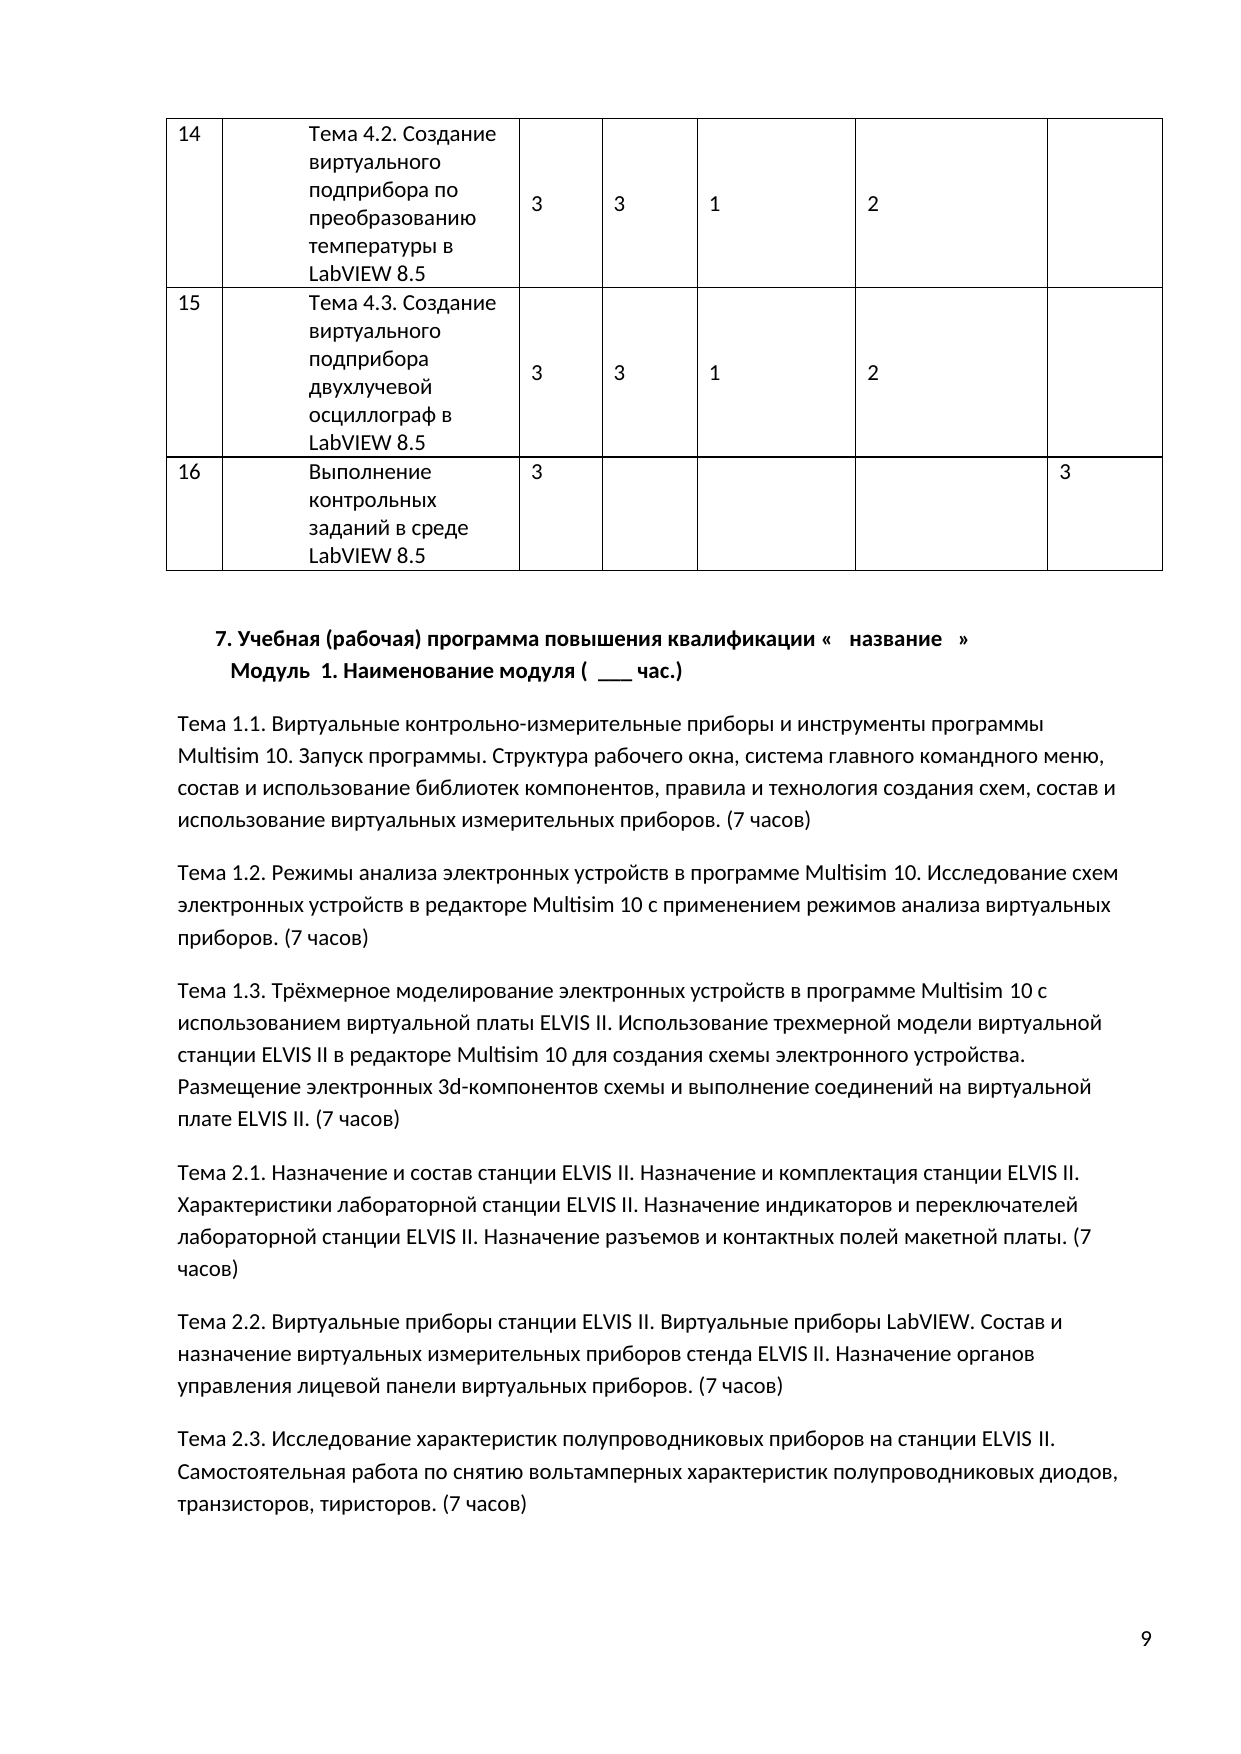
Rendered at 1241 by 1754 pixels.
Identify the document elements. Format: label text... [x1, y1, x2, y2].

text Тема 1.1. Виртуальные контрольно-измерительные приборы и инструменты программы Multisim 10. Запуск программы. Структура рабочего окна, система главного командного меню, состав и использование библиотек компонентов, правила и технология создания схем, состав и использование виртуальных измерительных приборов. (7 часов) [177, 709, 1152, 833]
table_cell Тема 4.3. Создание виртуального подприбора двухлучевой осциллограф в LabVIEW 8.5 [223, 288, 519, 456]
table_cell [856, 458, 1047, 569]
table_cell 3 [603, 288, 697, 456]
text Тема 2.2. Виртуальные приборы станции ELVIS II. Виртуальные приборы LabVIEW. Состав и назначение виртуальных измерительных приборов стенда ELVIS II. Назначение органов управления лицевой панели виртуальных приборов. (7 часов) [177, 1307, 1152, 1399]
table_cell 1 [698, 119, 855, 287]
text Тема 1.2. Режимы анализа электронных устройств в программе Multisim 10. Исследование схем электронных устройств в редакторе Multisim 10 с применением режимов анализа виртуальных приборов. (7 часов) [177, 858, 1152, 951]
table_cell [603, 458, 697, 569]
table_cell 16 [167, 458, 222, 569]
text Тема 1.3. Трёхмерное моделирование электронных устройств в программе Multisim 10 с использованием виртуальной платы ELVIS II. Использование трехмерной модели виртуальной станции ELVIS II в редакторе Multisim 10 для создания схемы электронного устройства. Размещение электронных 3d-компонентов схемы и выполнение соединений на виртуальной плате ELVIS II. (7 часов) [177, 976, 1152, 1133]
table_cell 15 [167, 288, 222, 456]
table_cell Выполнение контрольных заданий в среде LabVIEW 8.5 [223, 458, 519, 569]
table_cell 3 [520, 288, 602, 456]
table_cell 14 [167, 119, 222, 287]
table_cell Тема 4.2. Создание виртуального подприбора по преобразованию температуры в LabVIEW 8.5 [223, 119, 519, 287]
list 7. Учебная (рабочая) программа повышения квалификации « название » [215, 624, 1152, 652]
text Тема 2.3. Исследование характеристик полупроводниковых приборов на станции ELVIS II. Самостоятельная работа по снятию вольтамперных характеристик полупроводниковых диодов, транзисторов, тиристоров. (7 часов) [177, 1424, 1152, 1517]
table_cell 2 [856, 288, 1047, 456]
text Тема 2.1. Назначение и состав станции ELVIS II. Назначение и комплектация станции ELVIS II. Характеристики лабораторной станции ELVIS II. Назначение индикаторов и переключателей лабораторной станции ELVIS II. Назначение разъемов и контактных полей макетной платы. (7 часов) [177, 1158, 1152, 1282]
table_cell 1 [698, 288, 855, 456]
table_cell [1048, 119, 1162, 287]
table_cell [1048, 288, 1162, 456]
table_cell 3 [603, 119, 697, 287]
table_cell 2 [856, 119, 1047, 287]
table_cell 3 [520, 119, 602, 287]
table_cell 3 [520, 458, 602, 569]
table_cell [698, 458, 855, 569]
list Модуль 1. Наименование модуля ( ___ час.) [215, 656, 1152, 684]
table_cell 3 [1048, 458, 1162, 569]
